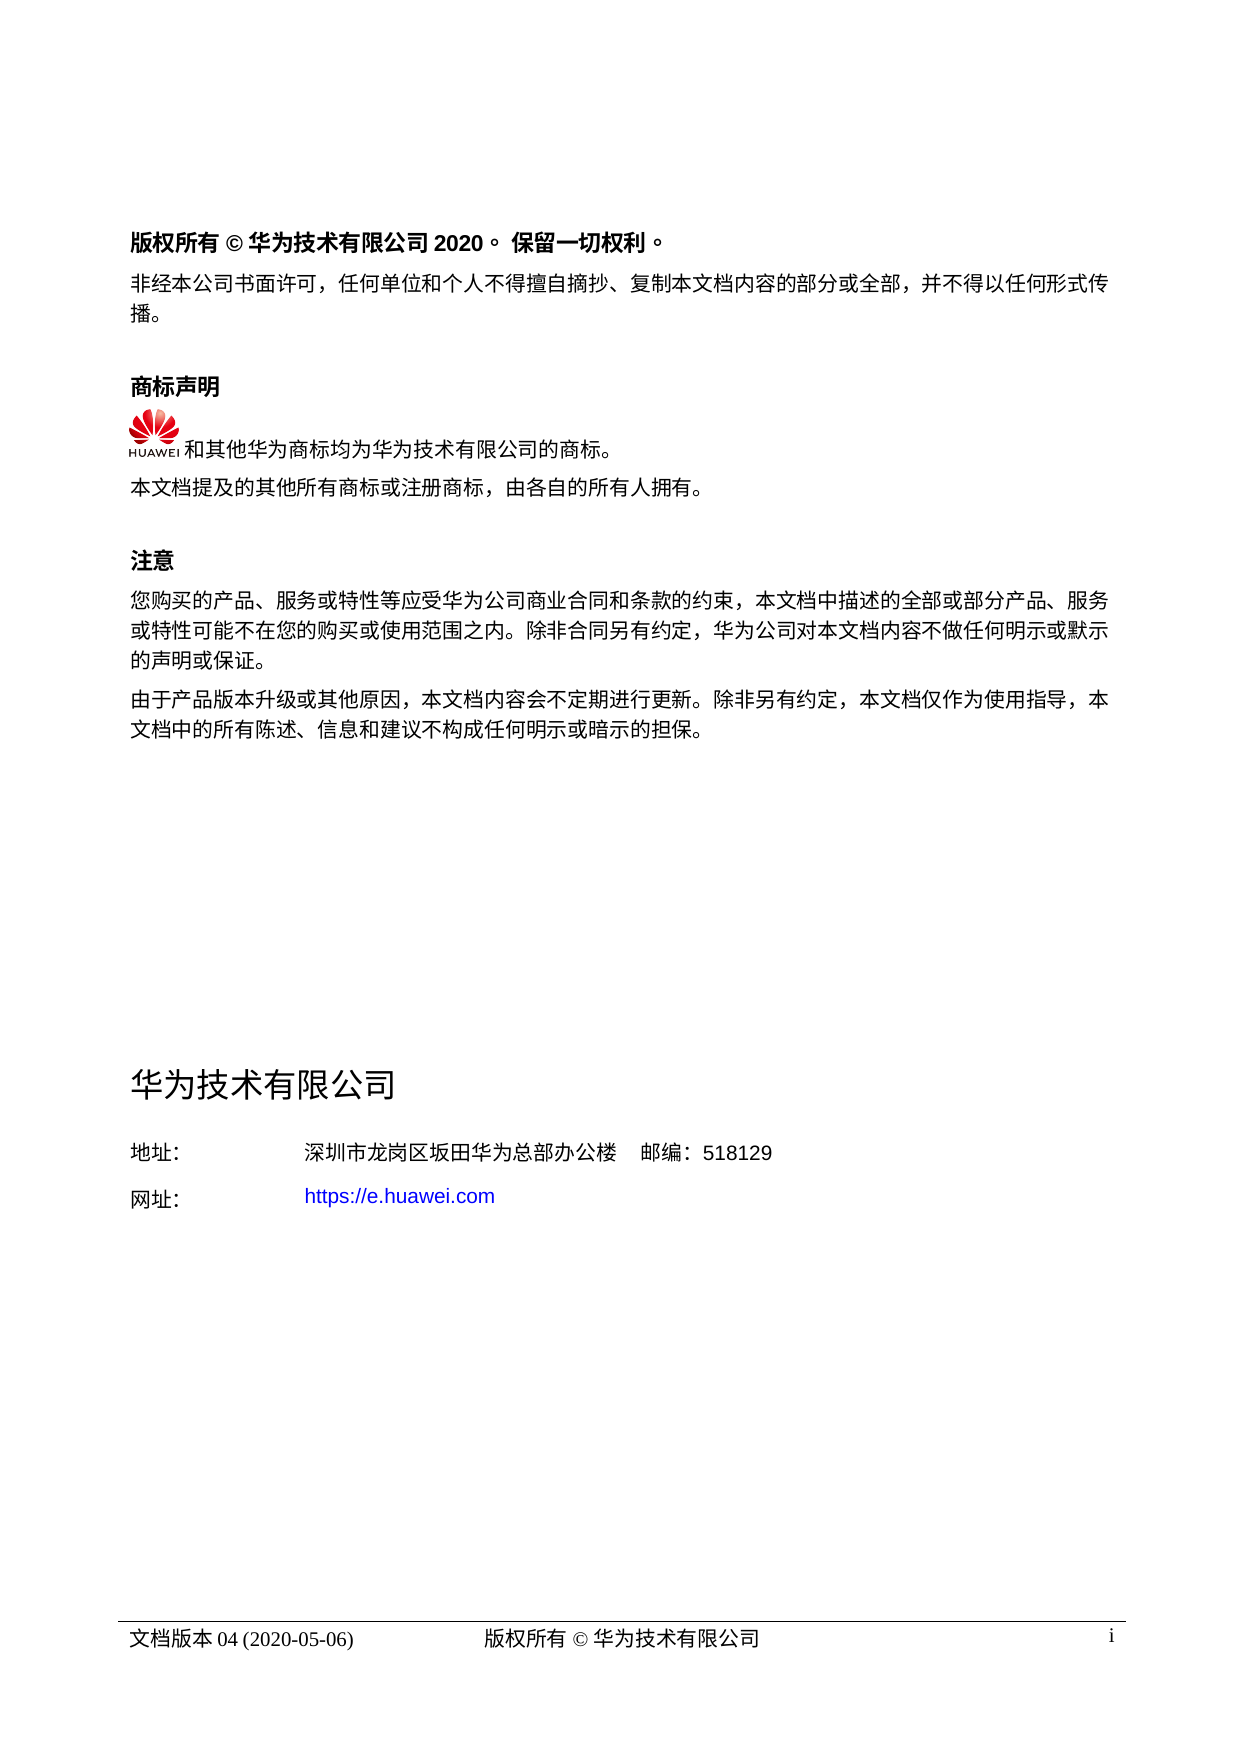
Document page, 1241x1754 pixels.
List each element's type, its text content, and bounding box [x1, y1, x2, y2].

table_header 华为技术有限公司 [119, 1062, 1123, 1128]
table_cell 网址： [119, 1175, 293, 1222]
table_header 版权所有 © 华为技术有限公司2020。 保留一切权利。 非经本公司书面许可，任何单位和个人不得擅自摘抄、复制本文档内容的部分或全部，并不得以任何形式传播。 商标声明 和其他华为商标均为华为技术有限公司的商标。 本文档提及的其他所有商标或注册商标，由各自的所有人拥有。 注意 您购买的产品、服务或特性等应受华为公司商业合同和条款的约束，本文档中描述的全部或部分产品、服务或特性可能不在您的购买或使用范围之内。除非合同另有约定，华为公司对本文档内容不做任何明示或默示的声明或保证。 由于产品版本升级或其他原因，本文档内容会不定期进行更新。除非另有约定，本文档仅作为使用指导，本文档中的所有陈述、信息和建议不构成任何明示或暗示的担保。 [119, 219, 1123, 752]
table_cell 地址： [119, 1128, 293, 1175]
table_cell 深圳市龙岗区坂田华为总部办公楼 邮编：518129 [293, 1128, 1123, 1175]
picture [129, 409, 179, 457]
table_cell https://e.huawei.com [293, 1175, 1123, 1222]
